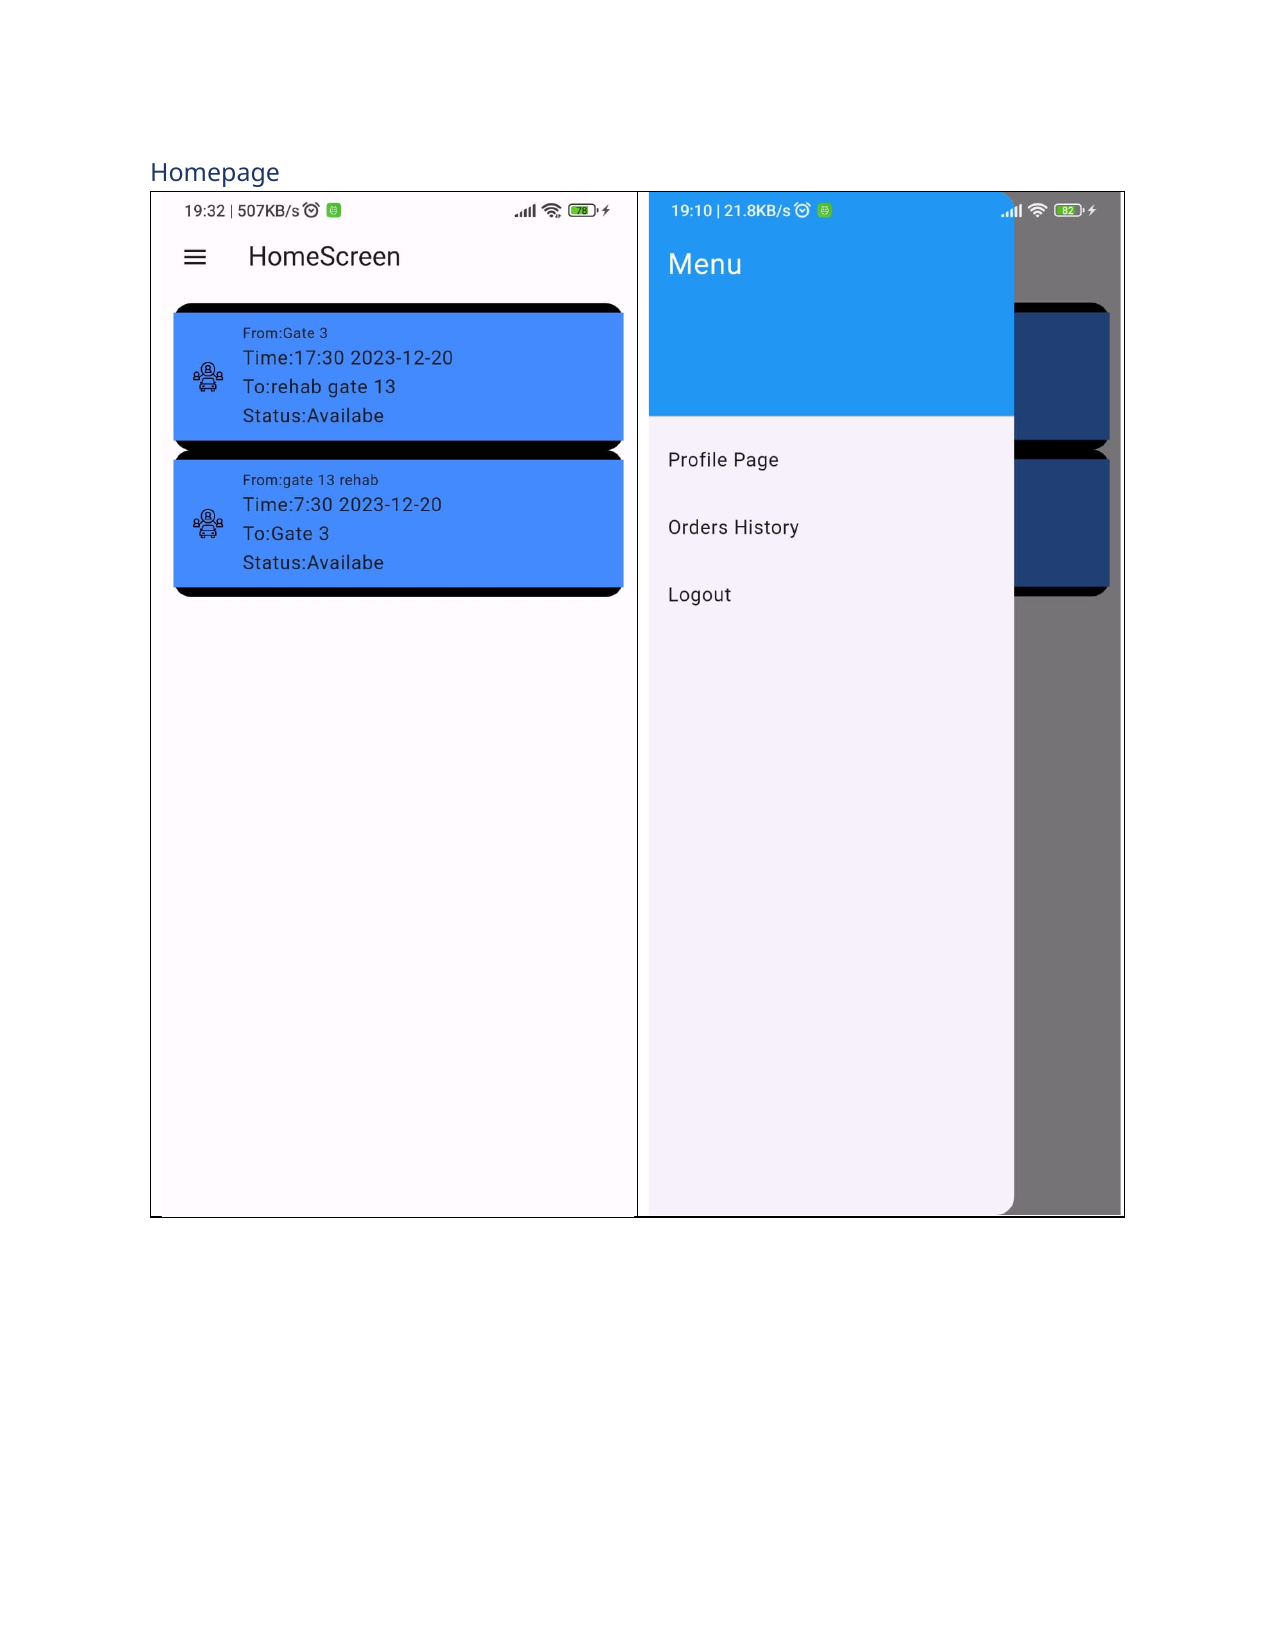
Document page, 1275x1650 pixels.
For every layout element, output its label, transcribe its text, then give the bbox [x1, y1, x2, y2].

picture [648, 192, 1121, 1215]
picture [161, 192, 635, 1217]
table_header [638, 192, 1124, 1216]
table_header [151, 192, 161, 1216]
subtitle Homepage [150, 154, 1125, 188]
